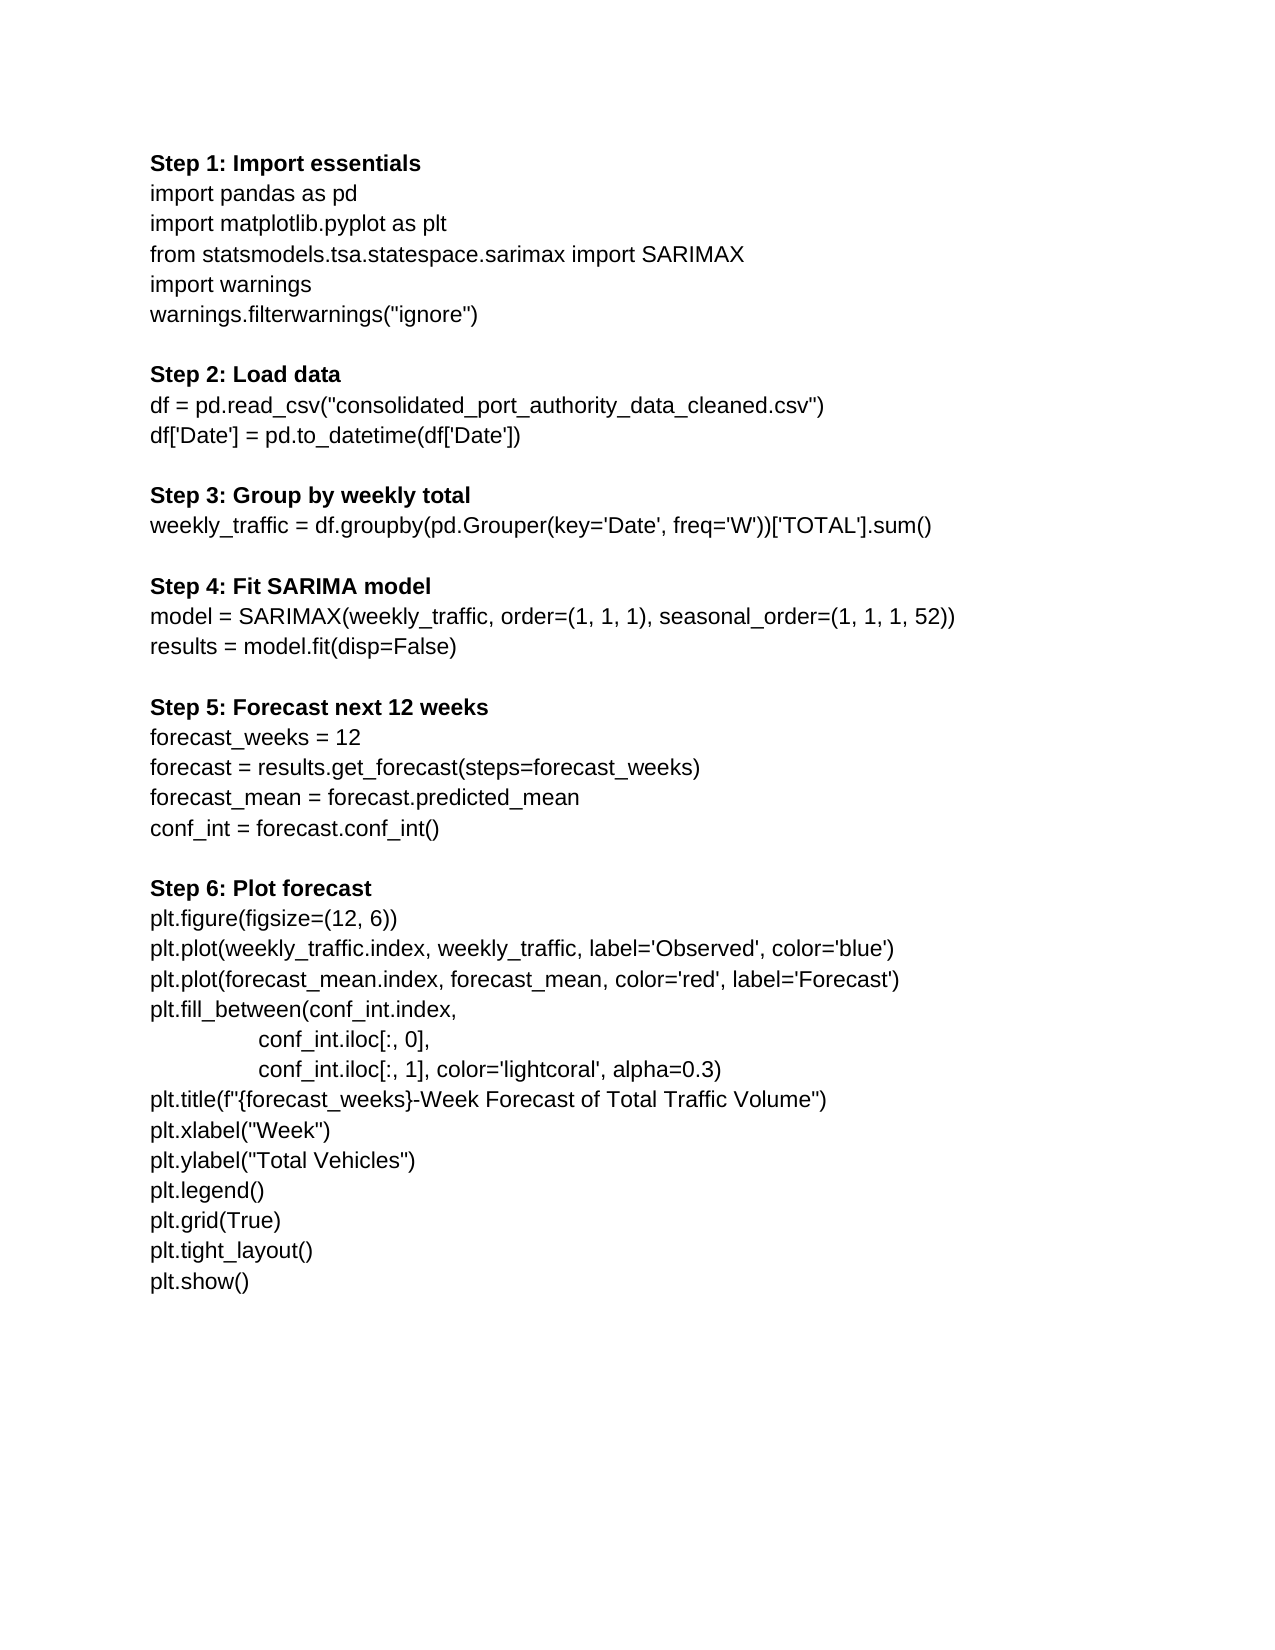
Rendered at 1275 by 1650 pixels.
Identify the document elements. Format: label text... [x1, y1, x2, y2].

text forecast_mean = forecast.predicted_mean [150, 784, 1125, 811]
text import pandas as pd [150, 180, 1125, 207]
text Step 2: Load data [150, 361, 1125, 388]
text plt.xlabel("Week") [150, 1117, 1125, 1143]
text plt.grid(True) [150, 1207, 1125, 1234]
text Step 5: Forecast next 12 weeks [150, 694, 1125, 720]
text plt.tight_layout() [150, 1237, 1125, 1264]
text plt.fill_between(conf_int.index, [150, 996, 1125, 1022]
text conf_int.iloc[:, 0], [150, 1026, 1125, 1052]
text warnings.filterwarnings("ignore") [150, 301, 1125, 327]
text plt.legend() [150, 1177, 1125, 1203]
text conf_int = forecast.conf_int() [150, 814, 1125, 841]
text forecast_weeks = 12 [150, 724, 1125, 750]
text from statsmodels.tsa.statespace.sarimax import SARIMAX [150, 241, 1125, 267]
text plt.plot(weekly_traffic.index, weekly_traffic, label='Observed', color='blue') [150, 935, 1125, 962]
text model = SARIMAX(weekly_traffic, order=(1, 1, 1), seasonal_order=(1, 1, 1, 52)) [150, 603, 1125, 629]
text weekly_traffic = df.groupby(pd.Grouper(key='Date', freq='W'))['TOTAL'].sum() [150, 512, 1125, 539]
text Step 1: Import essentials [150, 150, 1125, 176]
text Step 4: Fit SARIMA model [150, 573, 1125, 599]
text forecast = results.get_forecast(steps=forecast_weeks) [150, 754, 1125, 781]
text plt.ylabel("Total Vehicles") [150, 1147, 1125, 1173]
text Step 6: Plot forecast [150, 875, 1125, 901]
text plt.title(f"{forecast_weeks}-Week Forecast of Total Traffic Volume") [150, 1086, 1125, 1113]
text conf_int.iloc[:, 1], color='lightcoral', alpha=0.3) [150, 1056, 1125, 1083]
text df['Date'] = pd.to_datetime(df['Date']) [150, 422, 1125, 448]
text plt.plot(forecast_mean.index, forecast_mean, color='red', label='Forecast') [150, 966, 1125, 992]
text import warnings [150, 271, 1125, 297]
text plt.show() [150, 1268, 1125, 1294]
text import matplotlib.pyplot as plt [150, 210, 1125, 237]
text results = model.fit(disp=False) [150, 633, 1125, 660]
text plt.figure(figsize=(12, 6)) [150, 905, 1125, 932]
text df = pd.read_csv("consolidated_port_authority_data_cleaned.csv") [150, 392, 1125, 418]
text Step 3: Group by weekly total [150, 482, 1125, 509]
